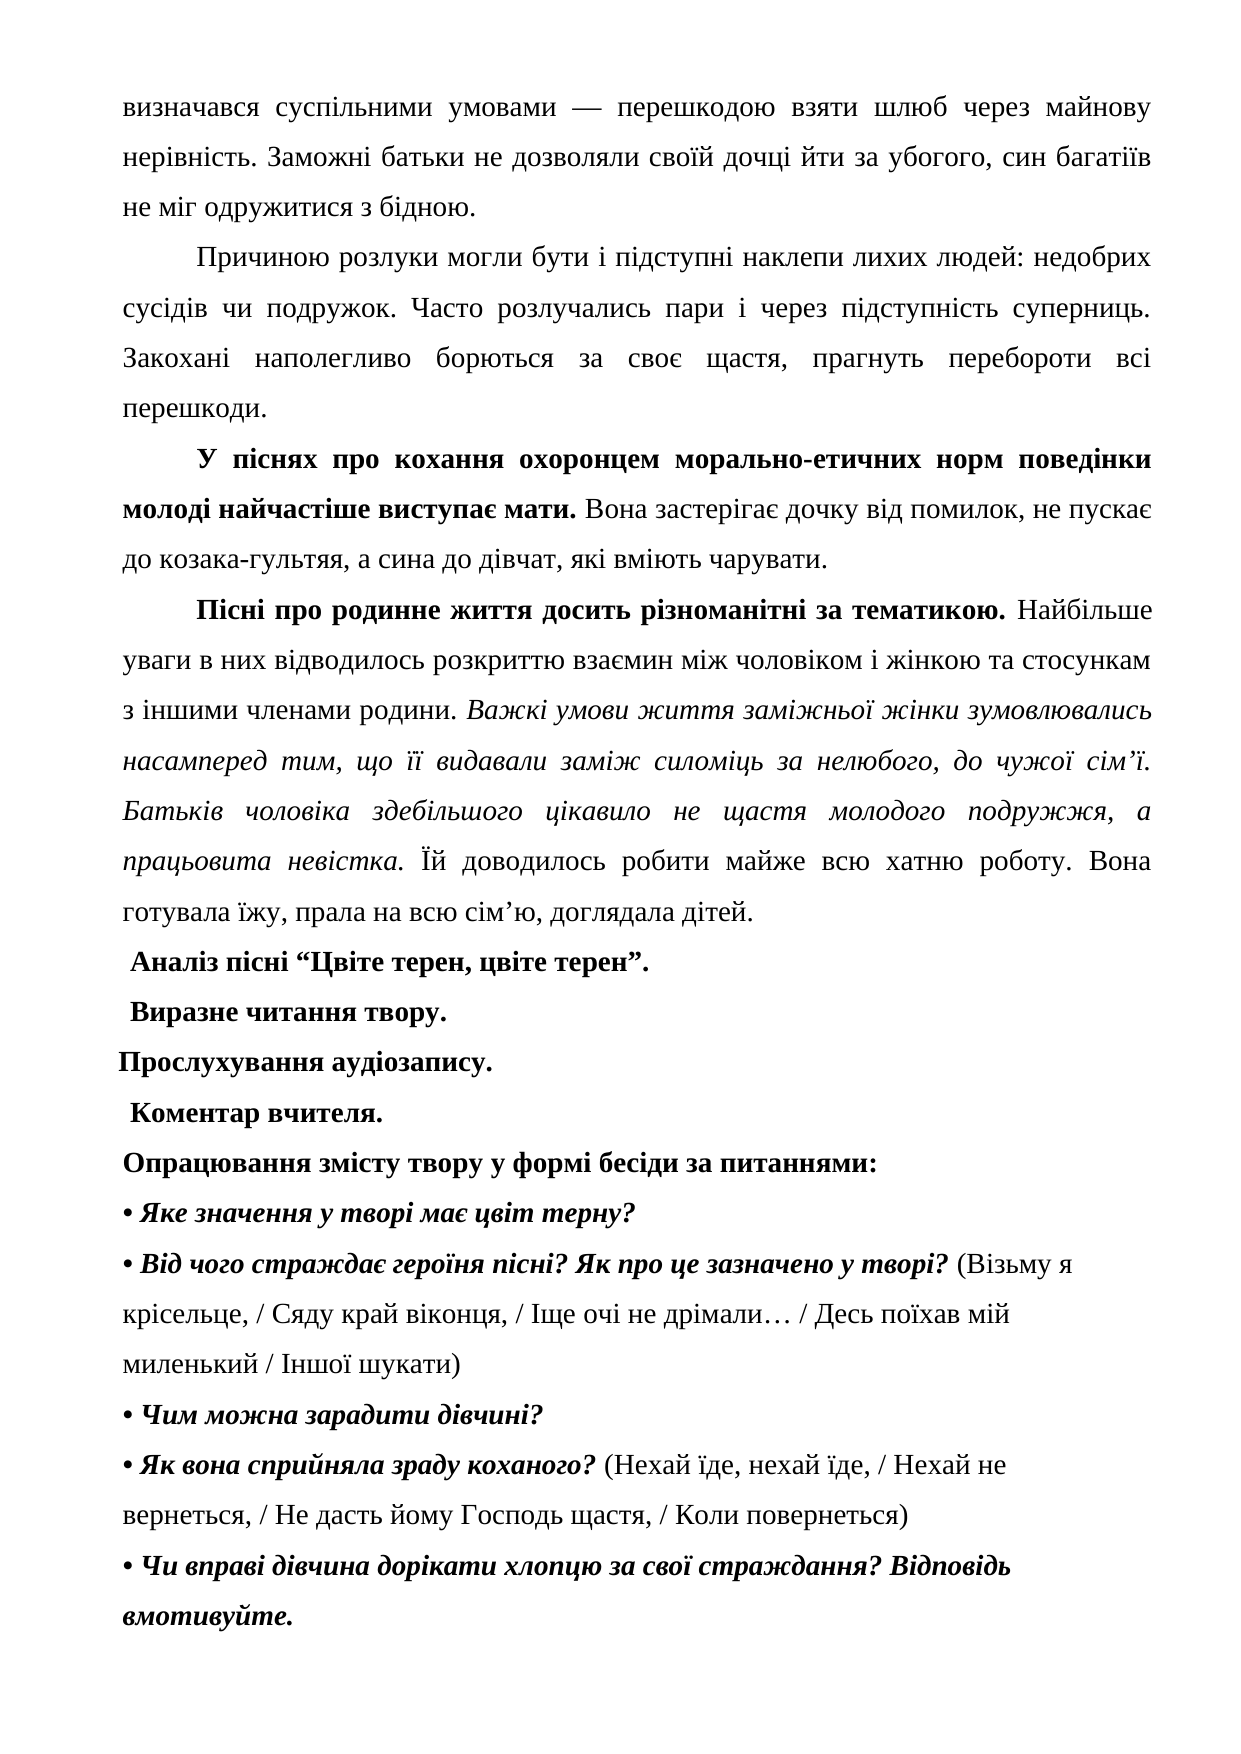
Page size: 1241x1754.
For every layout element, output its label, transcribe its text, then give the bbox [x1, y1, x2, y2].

text Пісні про родинне життя досить різноманітні за тематикою. Найбільше уваги в них відводилось розкриттю взаємин між чоловіком і жінкою та стосункам з іншими членами родини. Важкі умови життя заміжньої жінки зумовлювались насамперед тим, що її видавали заміж силоміць за нелюбого, до чужої сім’ї. Батьків чоловіка здебільшого цікавило не щастя молодого подружжя, а працьовита невістка. Їй доводилось робити майже всю хатню роботу. Вона готувала їжу, прала на всю сім’ю, доглядала дітей. [122, 592, 1152, 927]
text Причиною розлуки могли бути і підступні наклепи лихих людей: недобрих сусідів чи подружок. Часто розлучались пари і через підступність суперниць. Закохані наполегливо борються за своє щастя, прагнуть перебороти всі перешкоди. [122, 239, 1152, 424]
text Аналіз пісні “Цвіте терен, цвіте терен”. [122, 944, 1152, 977]
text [122, 1196, 1152, 1632]
text Виразне читання твору. [122, 994, 1152, 1028]
text Прослухування аудіозапису. [118, 1044, 1152, 1078]
text У піснях про кохання охоронцем морально-етичних норм поведінки молоді найчастіше виступає мати. Вона застерігає дочку від помилок, не пускає до козака-гультяя, а сина до дівчат, які вміють чарувати. [122, 441, 1152, 575]
text Коментар вчителя. [122, 1095, 1152, 1128]
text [122, 89, 1152, 223]
text Опрацювання змісту твору у формі бесіди за питаннями: [122, 1145, 1152, 1179]
